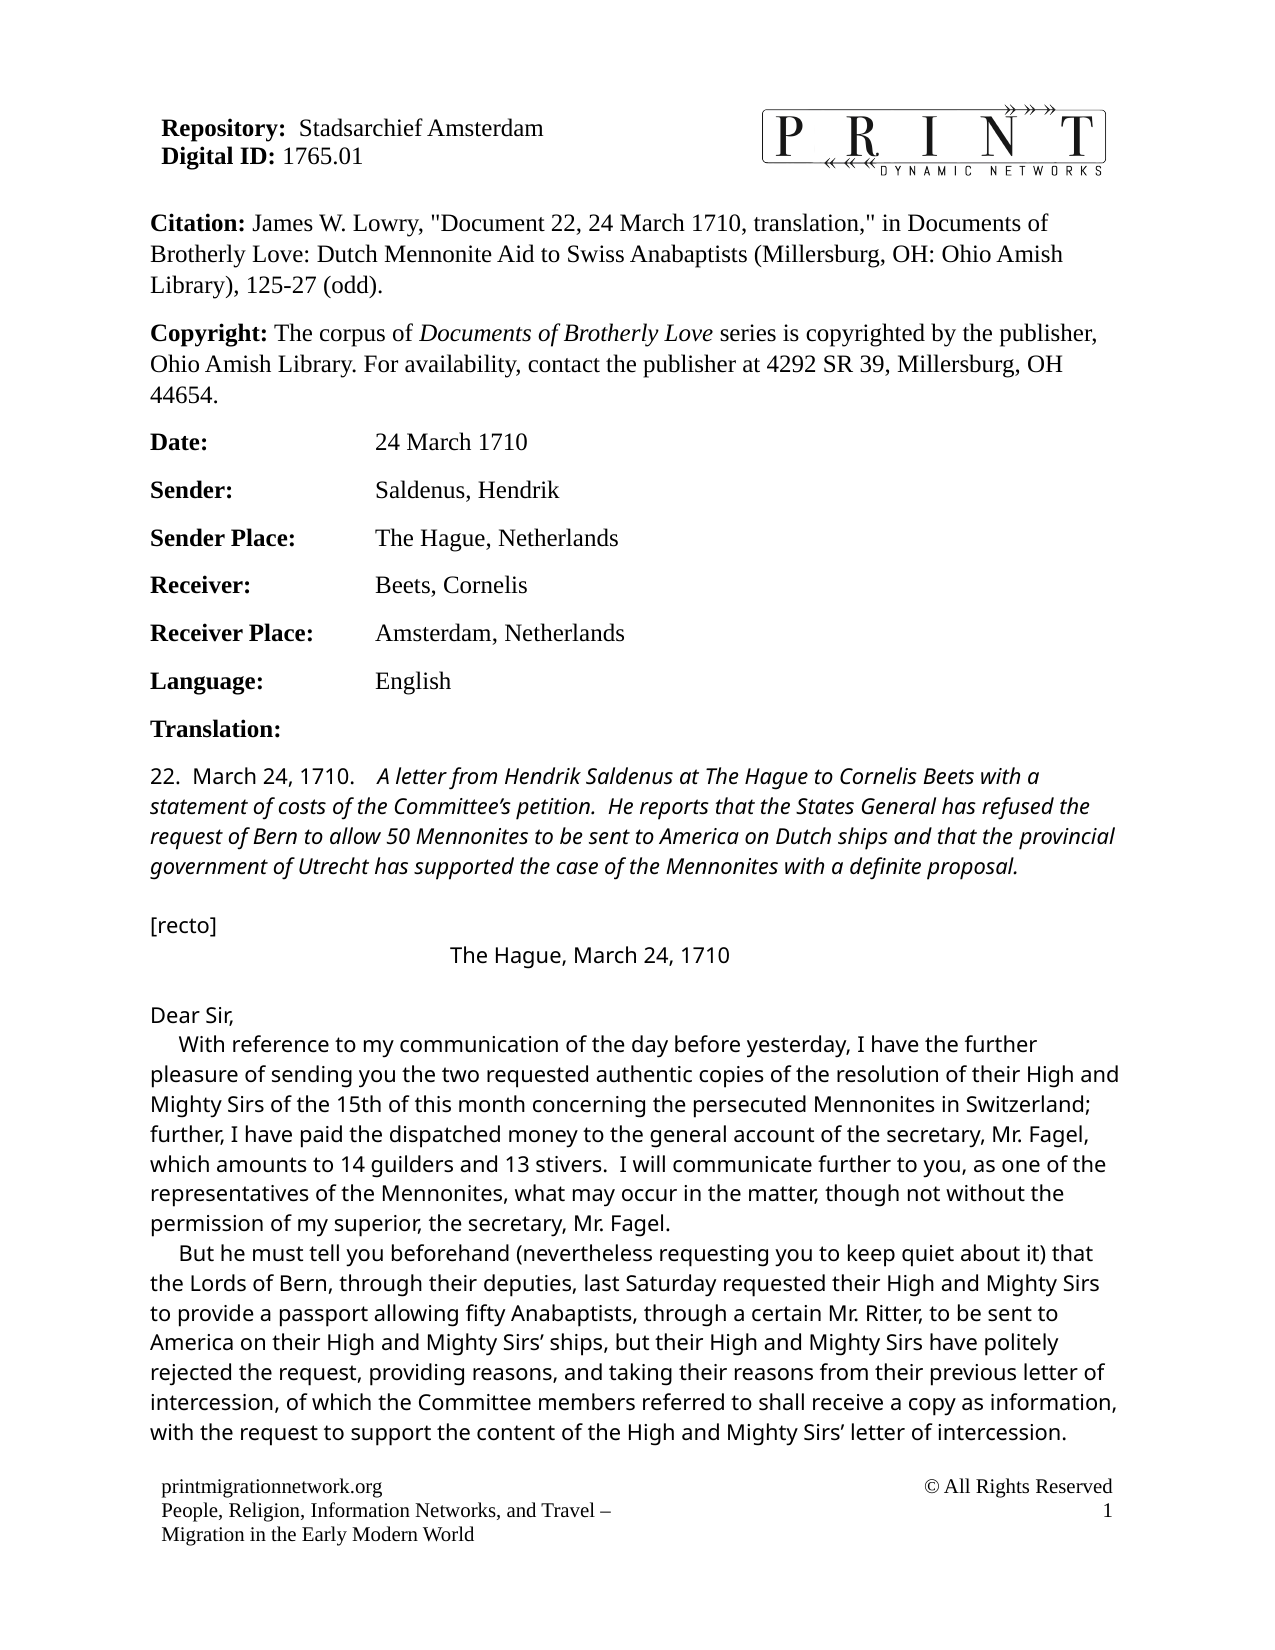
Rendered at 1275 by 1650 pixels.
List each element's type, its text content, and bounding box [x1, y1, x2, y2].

picture [755, 103, 1113, 179]
text Receiver: Beets, Cornelis [150, 571, 1125, 599]
text [recto] [150, 910, 1125, 940]
text Citation: James W. Lowry, "Document 22, 24 March 1710, translation," in Documents of Brotherly Love: Dutch Mennonite Aid to Swiss Anabaptists (Millersburg, OH: Ohio Amish Library), 125-27 (odd). [150, 208, 1125, 299]
text But he must tell you beforehand (nevertheless requesting you to keep quiet about it) that the Lords of Bern, through their deputies, last Saturday requested their High and Mighty Sirs to provide a passport allowing fifty Anabaptists, through a certain Mr. Ritter, to be sent to America on their High and Mighty Sirs’ ships, but their High and Mighty Sirs have politely rejected the request, providing reasons, and taking their reasons from their previous letter of intercession, of which the Committee members referred to shall receive a copy as information, with the request to support the content of the High and Mighty Sirs’ letter of intercession. [150, 1238, 1125, 1447]
text Language: English [150, 666, 1125, 695]
text Sender: Saldenus, Hendrik [150, 475, 1125, 504]
text Sender Place: The Hague, Netherlands [150, 523, 1125, 552]
text Receiver Place: Amsterdam, Netherlands [150, 618, 1125, 647]
text The Hague, March 24, 1710 [150, 940, 1125, 970]
text Date: 24 March 1710 [150, 427, 1125, 456]
text Copyright: The corpus of Documents of Brotherly Love series is copyrighted by the publisher, Ohio Amish Library. For availability, contact the publisher at 4292 SR 39, Millersburg, OH 44654. [150, 318, 1125, 408]
text Translation: [150, 714, 1125, 742]
text Dear Sir, [150, 1000, 1125, 1029]
text 22. March 24, 1710. A letter from Hendrik Saldenus at The Hague to Cornelis Beets with a statement of costs of the Committee’s petition. He reports that the States General has refused the request of Bern to allow 50 Mennonites to be sent to America on Dutch ships and that the provincial government of Utrecht has supported the case of the Mennonites with a definite proposal. [150, 761, 1125, 881]
text With reference to my communication of the day before yesterday, I have the further pleasure of sending you the two requested authentic copies of the resolution of their High and Mighty Sirs of the 15th of this month concerning the persecuted Mennonites in Switzerland; further, I have paid the dispatched money to the general account of the secretary, Mr. Fagel, which amounts to 14 guilders and 13 stivers. I will communicate further to you, as one of the representatives of the Mennonites, what may occur in the matter, though not without the permission of my superior, the secretary, Mr. Fagel. [150, 1029, 1125, 1238]
